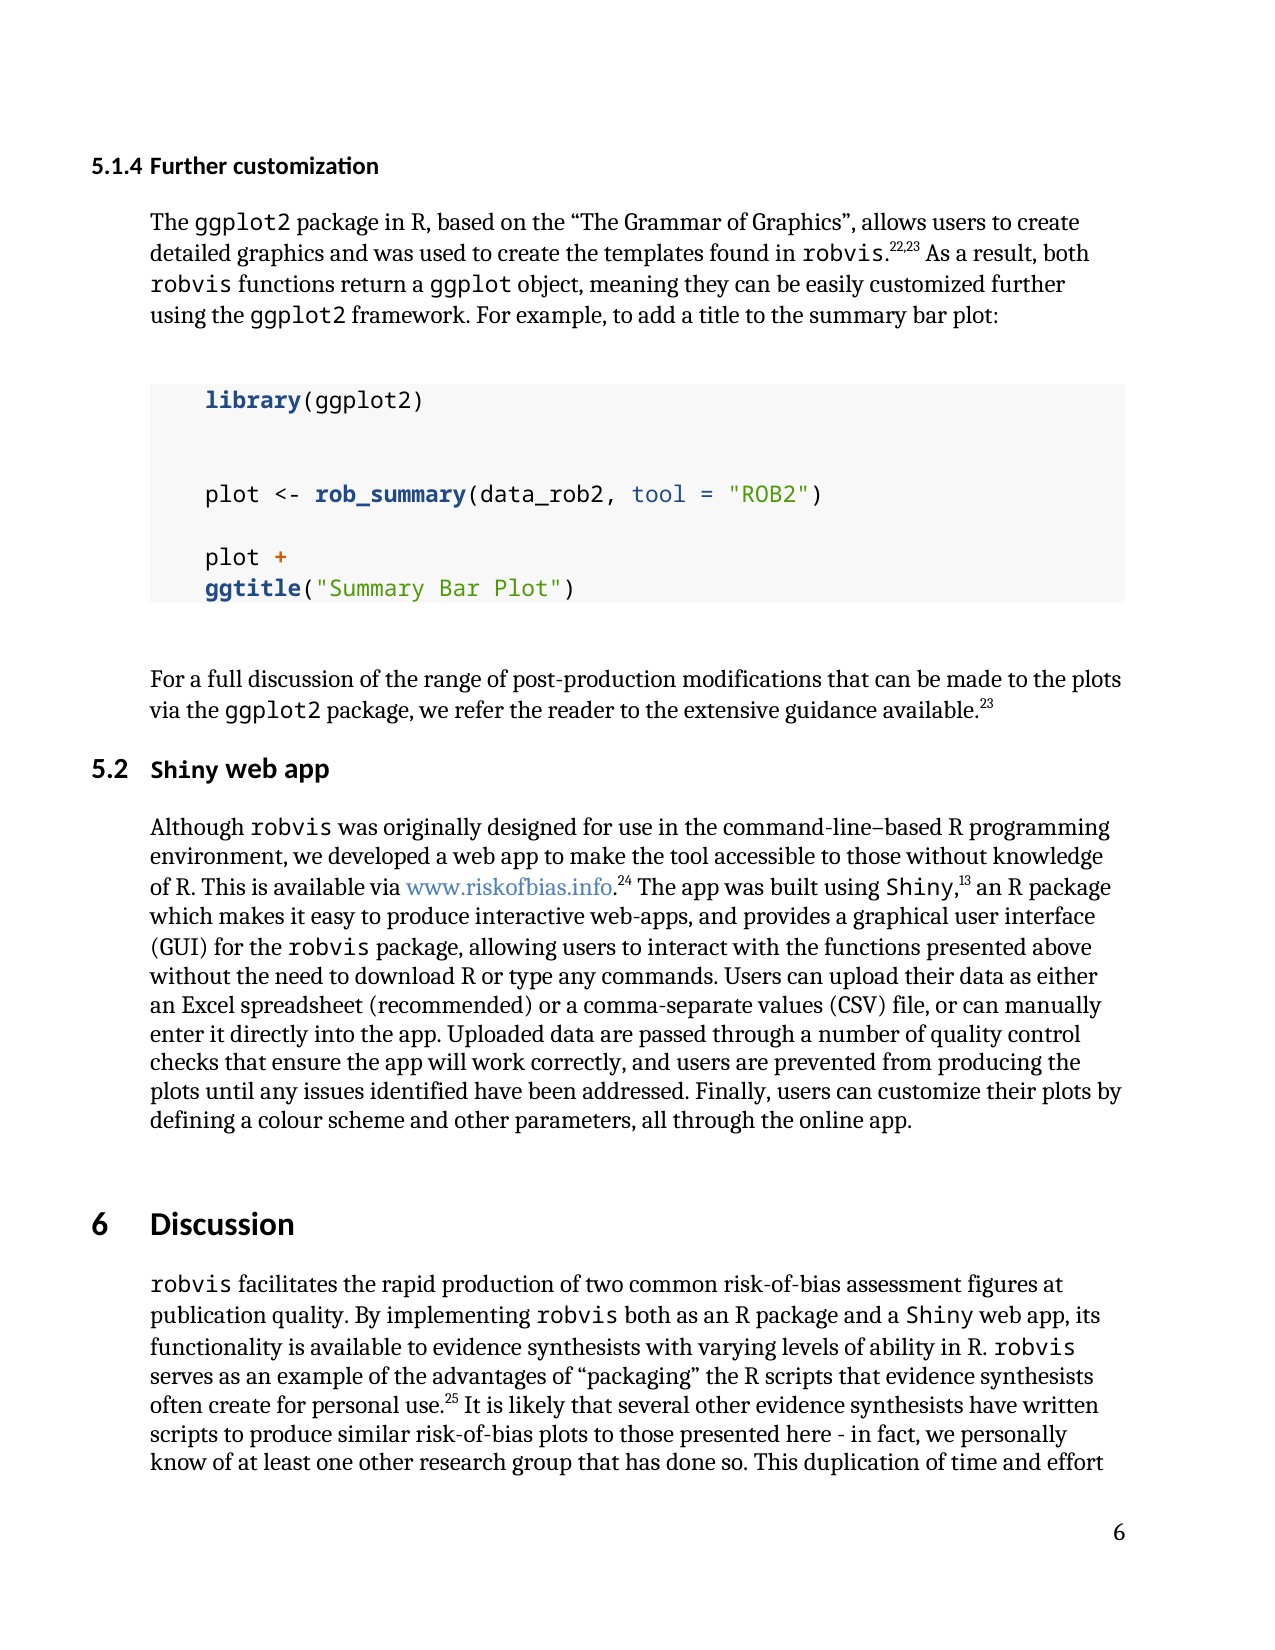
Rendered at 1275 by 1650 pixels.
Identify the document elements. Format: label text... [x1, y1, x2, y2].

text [150, 1268, 1125, 1477]
text The ggplot2 package in R, based on the “The Grammar of Graphics”, allows users to create detailed graphics and was used to create the templates found in robvis.22,23 As a result, both robvis functions return a ggplot object, meaning they can be easily customized further using the ggplot2 framework. For example, to add a title to the summary bar plot: [150, 206, 1125, 331]
subtitle Shiny web app [91, 750, 1125, 786]
text library(ggplot2) plot <- rob_summary(data_rob2, tool = "ROB2") plot + ggtitle("Summary Bar Plot") [150, 384, 1125, 603]
subtitle Further customization [91, 150, 1125, 181]
subtitle Discussion [91, 1202, 1125, 1243]
text Although robvis was originally designed for use in the command-line–based R programming environment, we developed a web app to make the tool accessible to those without knowledge of R. This is available via www.riskofbias.info.24 The app was built using Shiny,13 an R package which makes it easy to produce interactive web-apps, and provides a graphical user interface (GUI) for the robvis package, allowing users to interact with the functions presented above without the need to download R or type any commands. Users can upload their data as either an Excel spreadsheet (recommended) or a comma-separate values (CSV) file, or can manually enter it directly into the app. Uploaded data are passed through a number of quality control checks that ensure the app will work correctly, and users are prevented from producing the plots until any issues identified have been addressed. Finally, users can customize their plots by defining a colour scheme and other parameters, all through the online app. [150, 811, 1125, 1134]
text For a full discussion of the range of post-production modifications that can be made to the plots via the ggplot2 package, we refer the reader to the extensive guidance available.23 [150, 665, 1125, 725]
